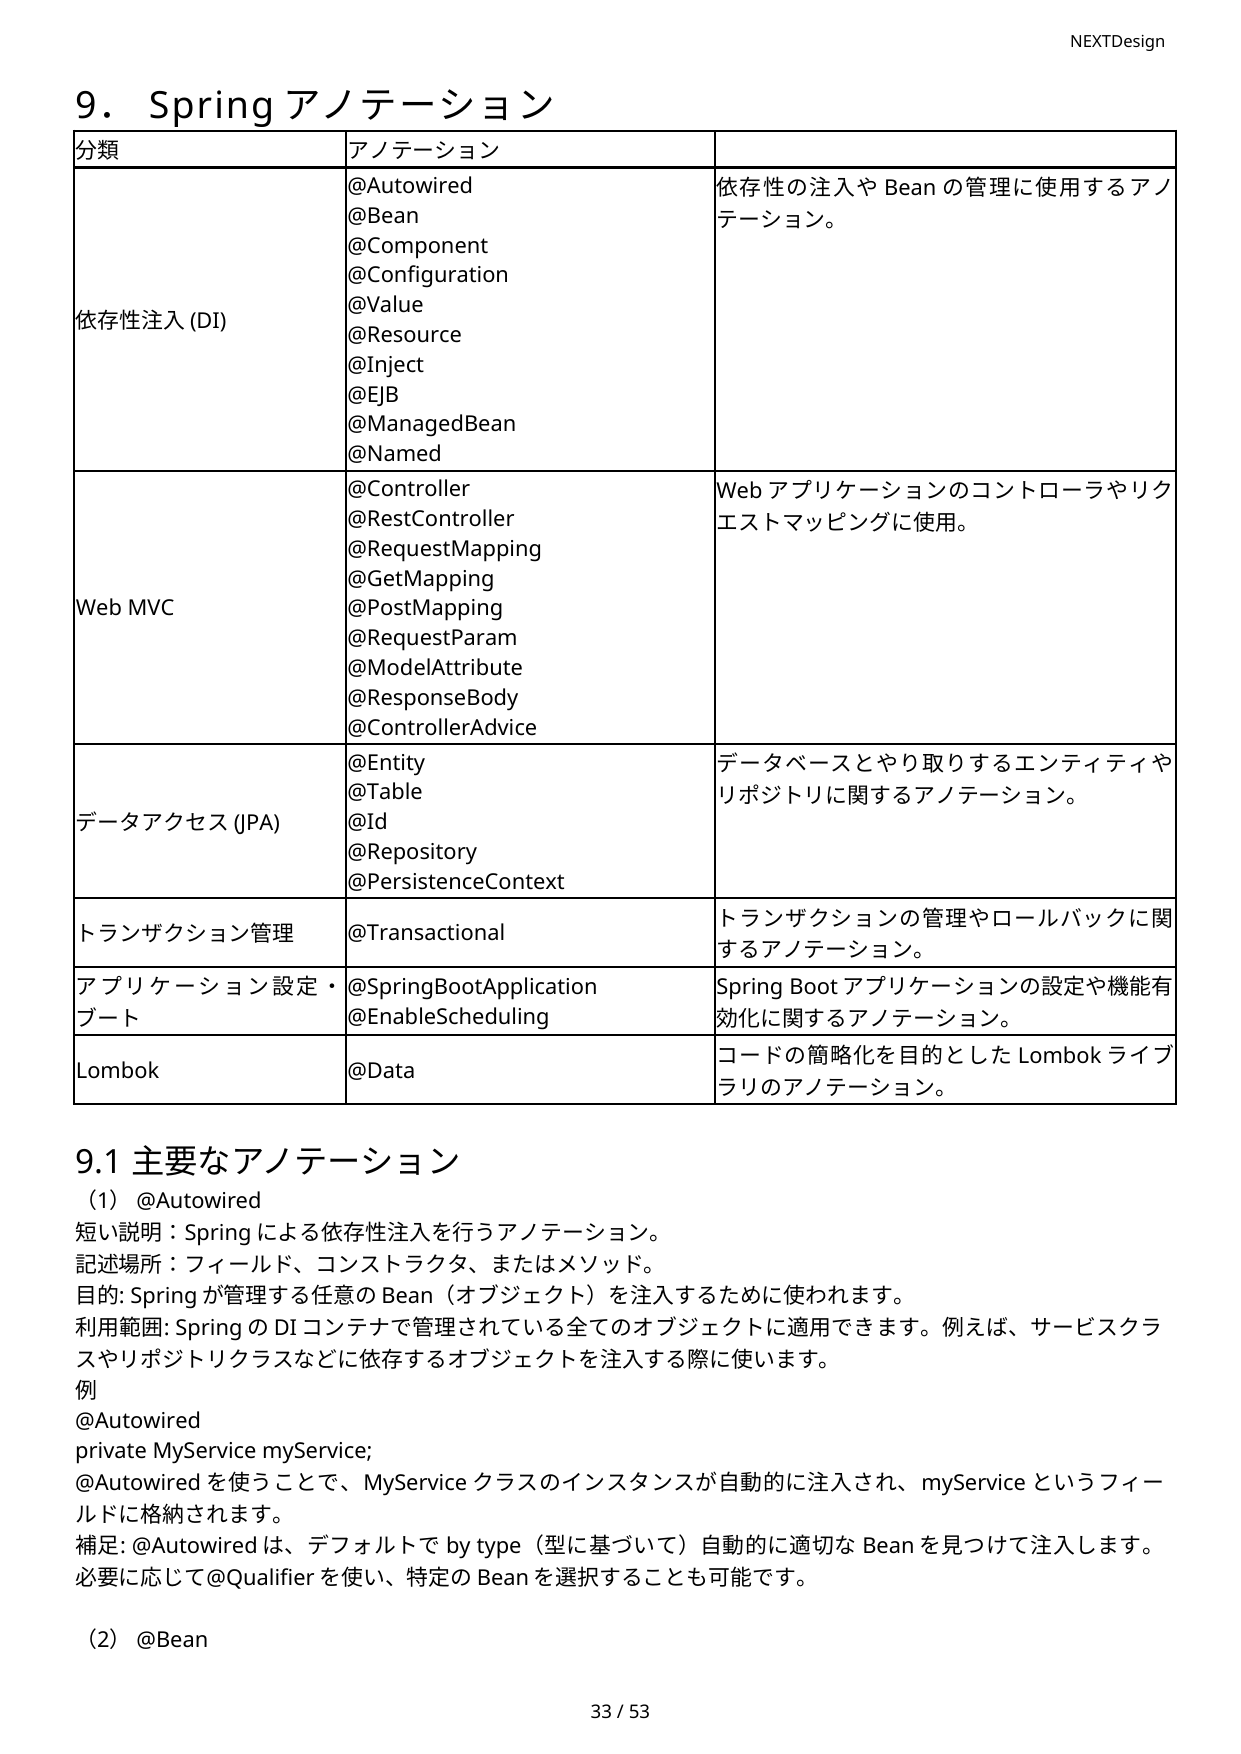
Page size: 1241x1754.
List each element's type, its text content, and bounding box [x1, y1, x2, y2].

table_cell コードの簡略化を目的としたLombokライブラリのアノテーション。 [716, 1036, 1175, 1103]
text 補足: @Autowiredは、デフォルトでby type（型に基づいて）自動的に適切なBeanを見つけて注入します。必要に応じて@Qualifierを使い、特定のBeanを選択することも可能です。 [75, 1528, 1165, 1592]
subtitle @Bean [75, 1622, 1165, 1653]
table_cell トランザクション管理 [75, 899, 345, 966]
text 例 [75, 1373, 1165, 1405]
table_cell アプリケーション設定・ブート [75, 968, 345, 1034]
text 短い説明：Springによる依存性注入を行うアノテーション。 [75, 1215, 1165, 1247]
text @Autowiredを使うことで、MyServiceクラスのインスタンスが自動的に注入され、myServiceというフィールドに格納されます。 [75, 1465, 1165, 1528]
table_cell @Entity @Table @Id @Repository @PersistenceContext [347, 745, 714, 897]
text 記述場所：フィールド、コンストラクタ、またはメソッド。 [75, 1247, 1165, 1278]
table_cell 依存性の注入やBeanの管理に使用するアノテーション。 [716, 169, 1175, 469]
table_cell Spring Bootアプリケーションの設定や機能有効化に関するアノテーション。 [716, 968, 1175, 1034]
table_header 分類 [75, 132, 345, 166]
table_cell @Data [347, 1036, 714, 1103]
table_cell @SpringBootApplication @EnableScheduling [347, 968, 714, 1034]
table_cell Web MVC [75, 472, 345, 743]
table_cell データベースとやり取りするエンティティやリポジトリに関するアノテーション。 [716, 745, 1175, 897]
subtitle 主要なアノテーション [75, 1135, 1165, 1183]
table_header [716, 132, 1175, 166]
table_cell Webアプリケーションのコントローラやリクエストマッピングに使用。 [716, 472, 1175, 743]
text 目的: Springが管理する任意のBean（オブジェクト）を注入するために使われます。 [75, 1278, 1165, 1310]
table_cell @Autowired @Bean @Component @Configuration @Value @Resource @Inject @EJB @ManagedBean @Named [347, 169, 714, 469]
text @Autowired [75, 1405, 1165, 1435]
table_cell Lombok [75, 1036, 345, 1103]
table_cell @Controller @RestController @RequestMapping @GetMapping @PostMapping @RequestParam @ModelAttribute @ResponseBody @ControllerAdvice [347, 472, 714, 743]
table_cell データアクセス (JPA) [75, 745, 345, 897]
subtitle Springアノテーション [75, 75, 1165, 129]
table_cell @Transactional [347, 899, 714, 966]
table_cell 依存性注入 (DI) [75, 169, 345, 469]
table_header アノテーション [347, 132, 714, 166]
subtitle @Autowired [75, 1183, 1165, 1215]
text 利用範囲: SpringのDIコンテナで管理されている全てのオブジェクトに適用できます。例えば、サービスクラスやリポジトリクラスなどに依存するオブジェクトを注入する際に使います。 [75, 1310, 1165, 1373]
text private MyService myService; [75, 1435, 1165, 1465]
table_cell トランザクションの管理やロールバックに関するアノテーション。 [716, 899, 1175, 966]
